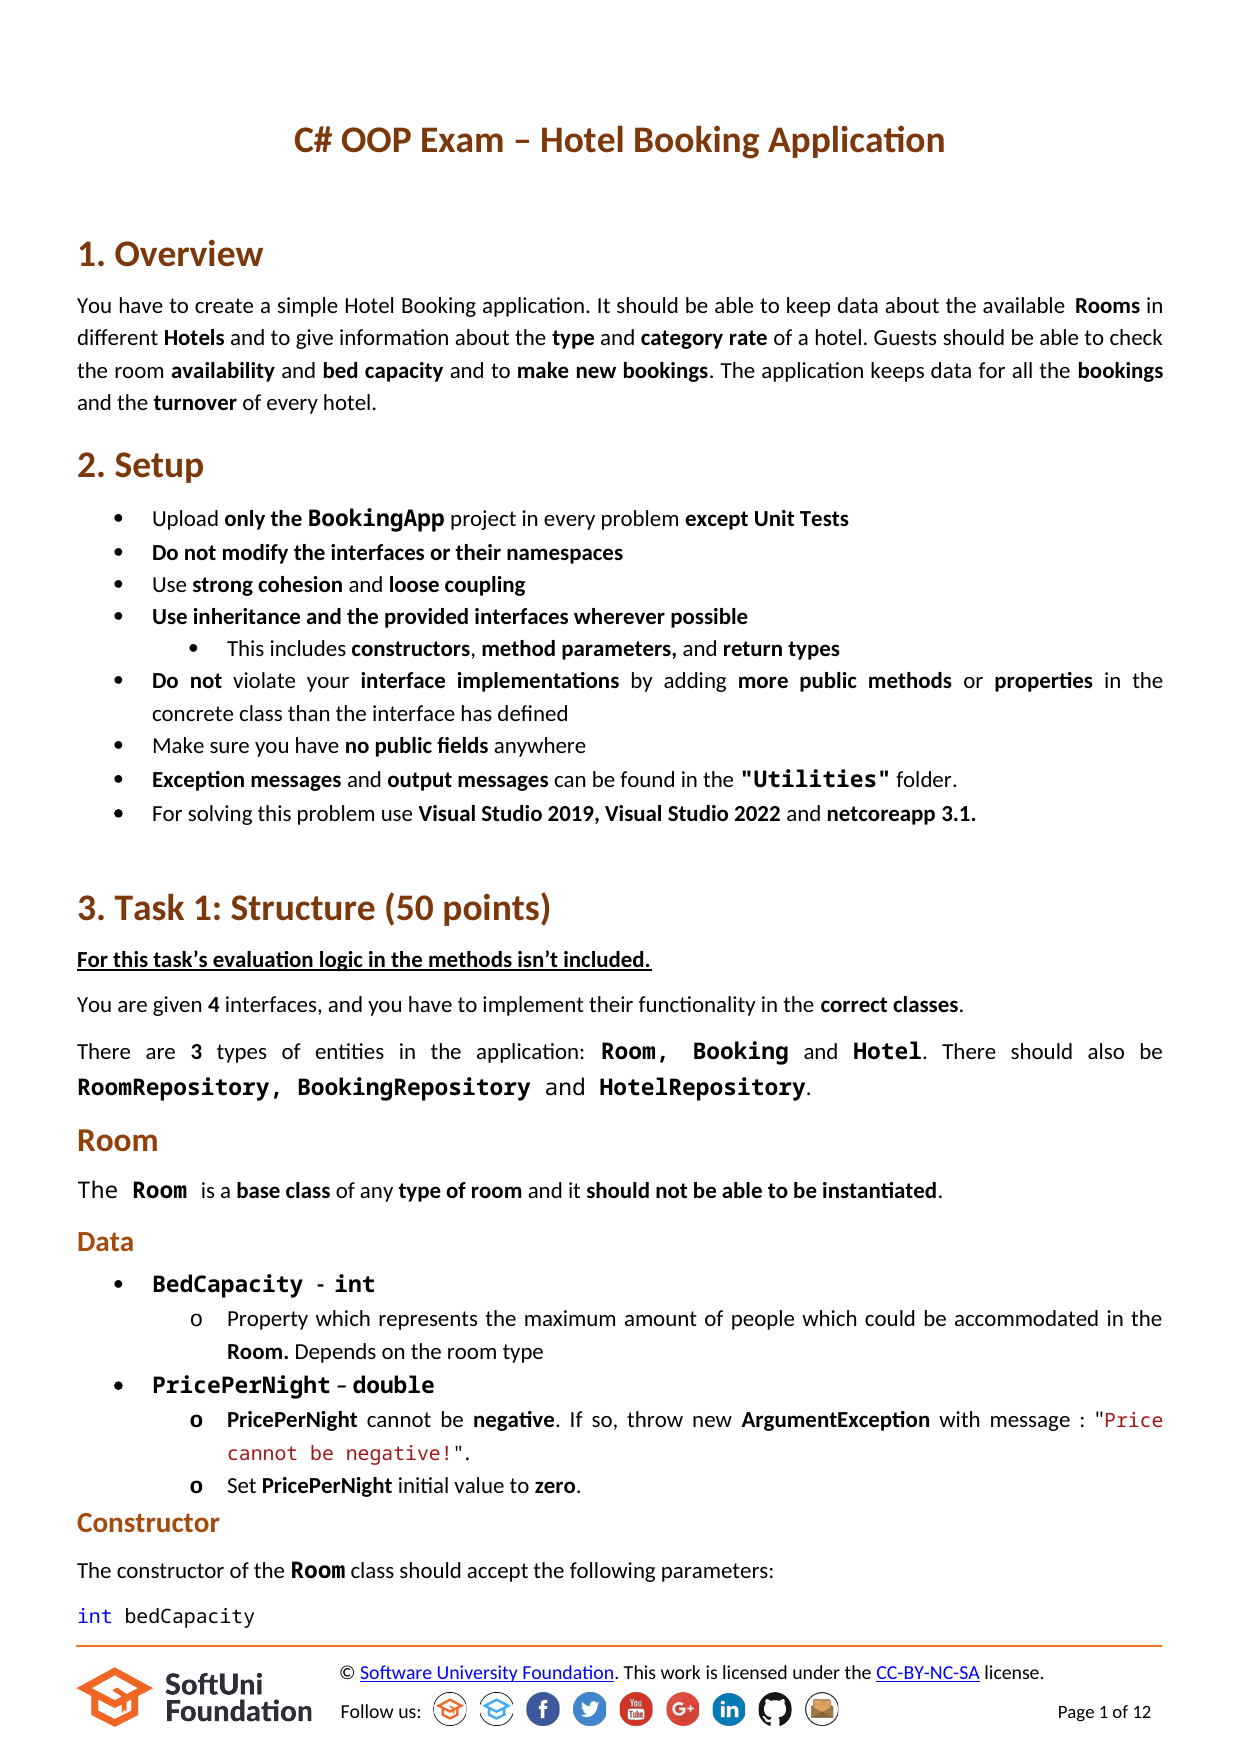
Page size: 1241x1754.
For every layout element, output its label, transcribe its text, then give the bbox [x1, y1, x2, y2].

picture [526, 1692, 560, 1726]
list For solving this problem use Visual Studio 2019, Visual Studio 2022 and netcoreapp 3.1. [114, 799, 1163, 827]
picture [76, 1667, 312, 1727]
list Make sure you have no public fields anywhere [114, 731, 1163, 759]
list PricePerNight – double [114, 1369, 1163, 1401]
list Exception messages and output messages can be found in the "Utilities" folder. [114, 763, 1163, 794]
list PricePerNight cannot be negative. If so, throw new ArgumentException with message : "Price cannot be negative!". [189, 1405, 1163, 1467]
list Property which represents the maximum amount of people which could be accommodated in the Room. Depends on the room type [189, 1304, 1163, 1365]
text There are 3 types of entities in the application: Room, Booking and Hotel. There should also be RoomRepository, BookingRepository and HotelRepository. [77, 1035, 1163, 1102]
text For this task’s evaluation logic in the methods isn’t included. [77, 945, 1163, 973]
picture [736, 1693, 746, 1703]
picture [666, 1692, 700, 1726]
list Do not violate your interface implementations by adding more public methods or properties in the concrete class than the interface has defined [114, 667, 1163, 727]
picture [433, 1692, 467, 1726]
picture [805, 1692, 839, 1726]
picture [619, 1692, 653, 1726]
picture [727, 1707, 738, 1717]
picture [758, 1692, 792, 1726]
subtitle Task 1: Structure (50 points) [77, 884, 1163, 930]
picture [736, 1716, 746, 1726]
list Upload only the BookingApp project in every problem except Unit Tests [114, 502, 1163, 533]
subtitle C# OOP Exam – Hotel Booking Application [77, 116, 1163, 162]
picture [573, 1692, 607, 1726]
picture [480, 1692, 513, 1726]
picture [712, 1716, 722, 1726]
text You have to create a simple Hotel Booking application. It should be able to keep data about the available Rooms in different Hotels and to give information about the type and category rate of a hotel. Guests should be able to check the room availability and bed capacity and to make new bookings. The application keeps data for all the bookings and the turnover of every hotel. [77, 291, 1163, 416]
list Do not modify the interfaces or their namespaces [114, 538, 1163, 566]
text The Room is a base class of any type of room and it should not be able to be instantiated. [77, 1174, 1163, 1206]
list Use inheritance and the provided interfaces wherever possible [114, 602, 1163, 630]
list This includes constructors, method parameters, and return types [189, 634, 1163, 662]
subtitle Setup [77, 441, 1163, 487]
list BedCapacity - int [114, 1268, 1163, 1299]
subtitle Overview [77, 230, 1163, 276]
text The constructor of the Room class should accept the following parameters: [77, 1554, 1163, 1585]
text int bedCapacity [77, 1602, 1163, 1629]
list Set PricePerNight initial value to zero. [189, 1471, 1163, 1500]
list Use strong cohesion and loose coupling [114, 570, 1163, 598]
text Data [77, 1223, 1163, 1258]
picture [712, 1693, 722, 1703]
text Constructor [77, 1504, 1163, 1540]
text You are given 4 interfaces, and you have to implement their functionality in the correct classes. [77, 990, 1163, 1018]
text Room [77, 1119, 1163, 1160]
